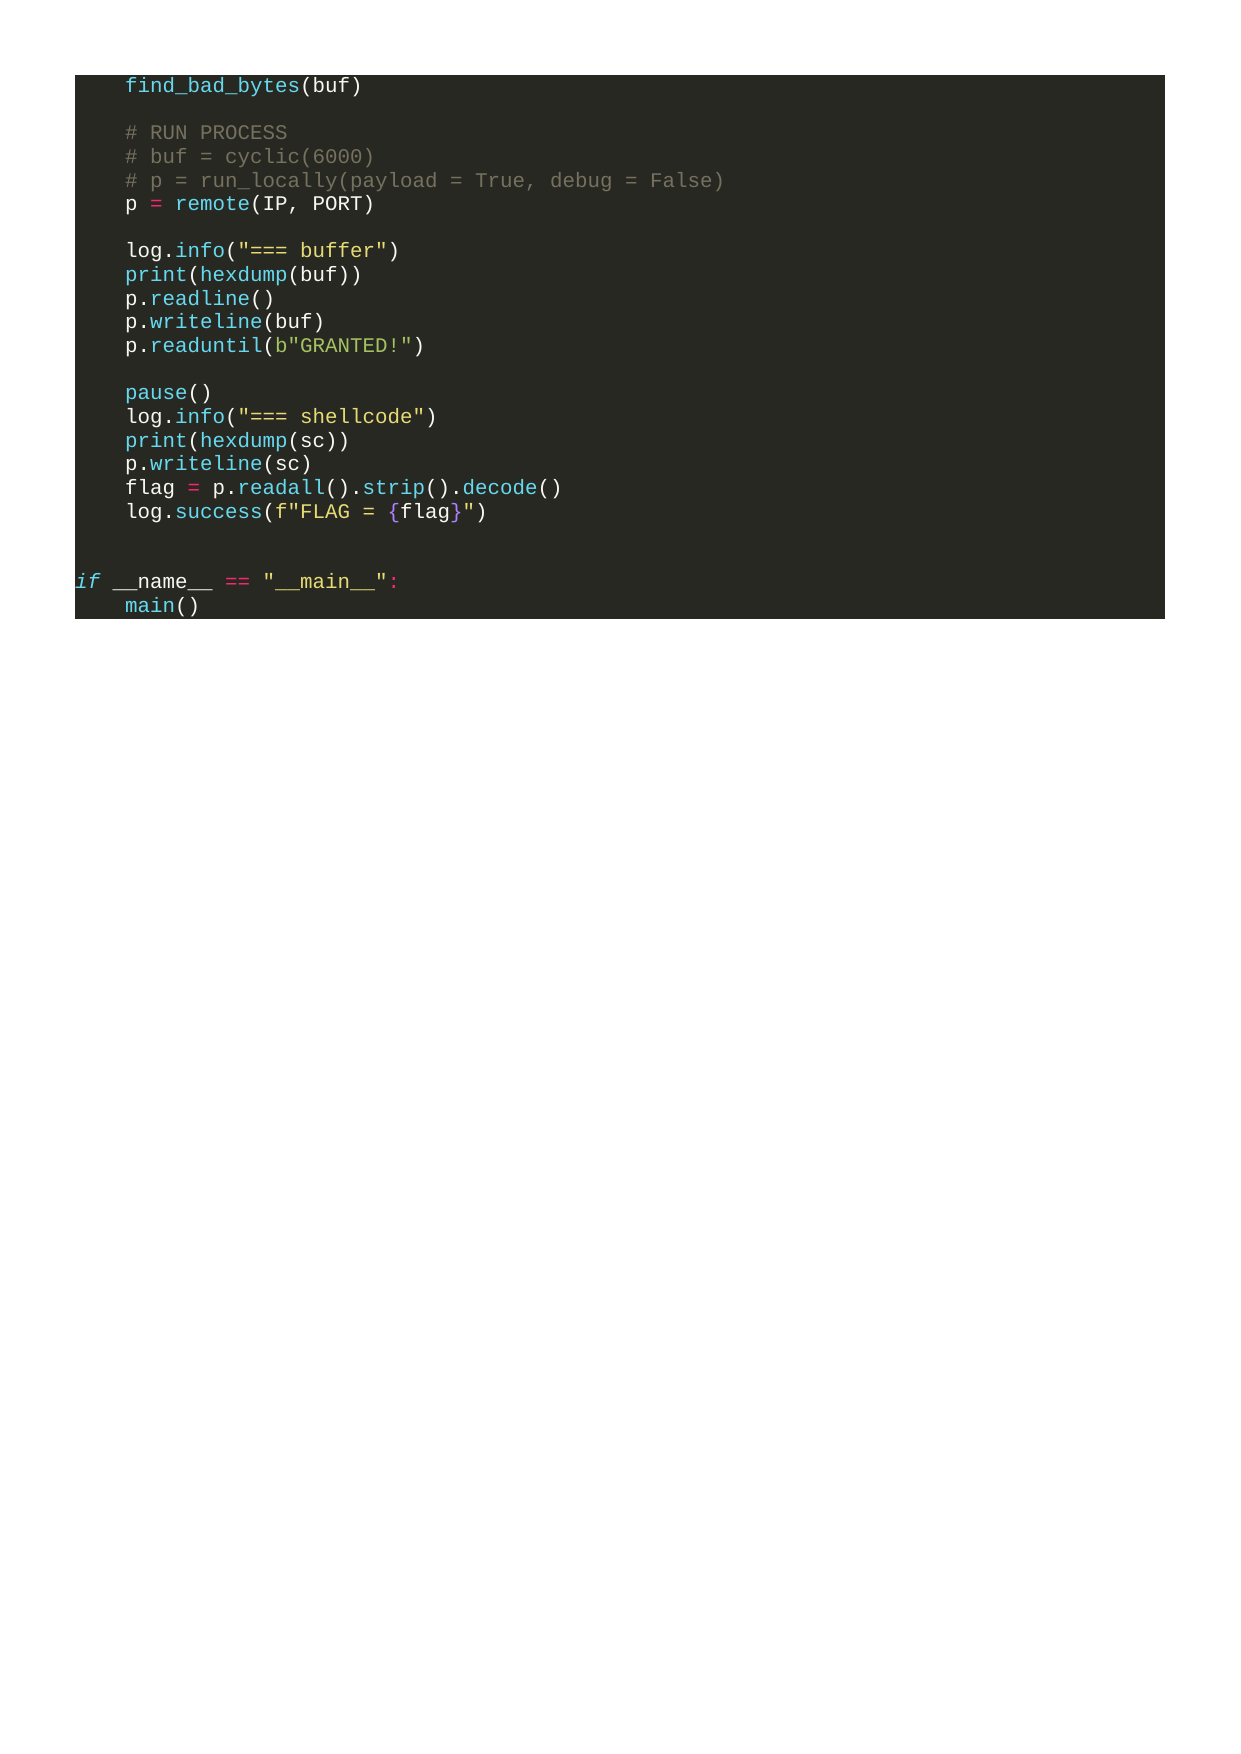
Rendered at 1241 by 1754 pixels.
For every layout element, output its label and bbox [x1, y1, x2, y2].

text [75, 75, 1165, 619]
